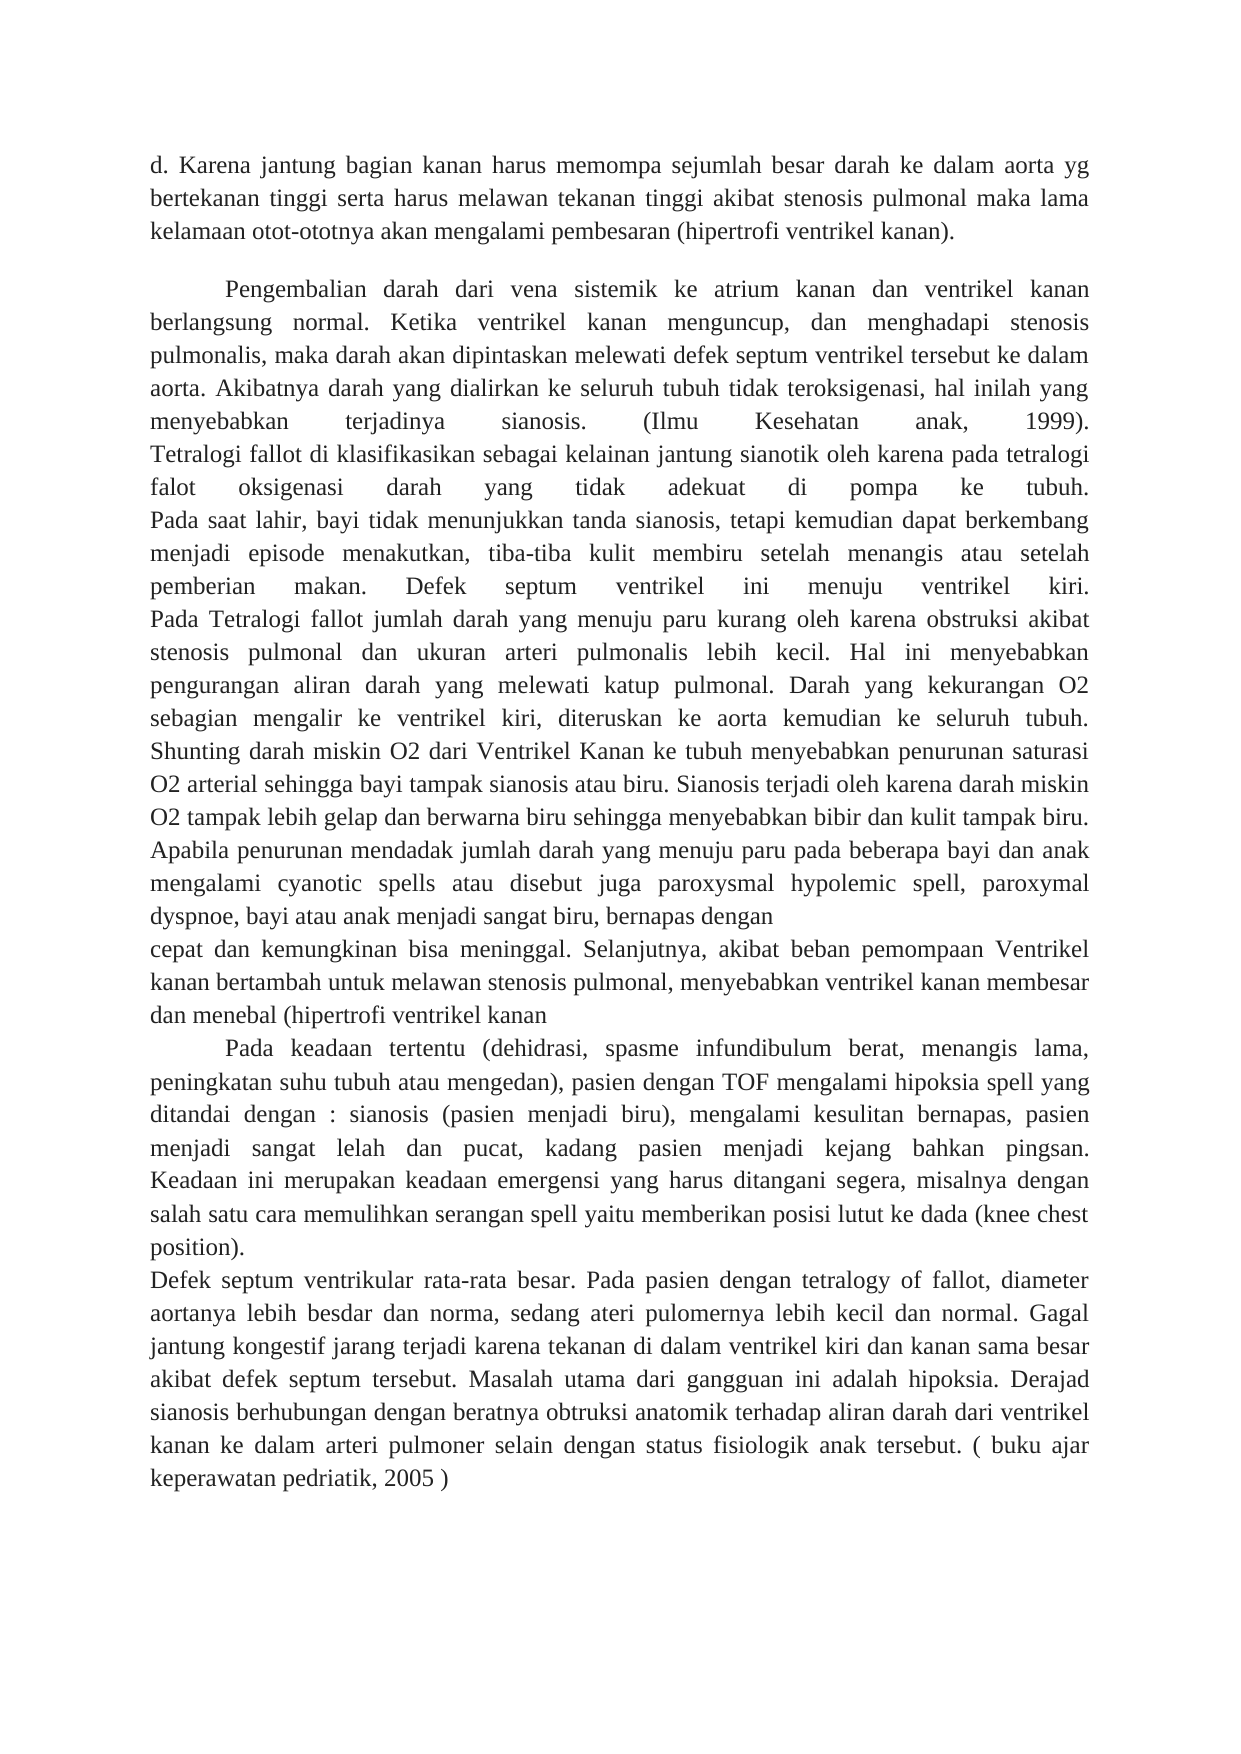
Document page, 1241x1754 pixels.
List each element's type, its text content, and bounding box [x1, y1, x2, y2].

text Pada keadaan tertentu (dehidrasi, spasme infundibulum berat, menangis lama, peningkatan suhu tubuh atau mengedan), pasien dengan TOF mengalami hipoksia spell yang ditandai dengan : sianosis (pasien menjadi biru), mengalami kesulitan bernapas, pasien menjadi sangat lelah dan pucat, kadang pasien menjadi kejang bahkan pingsan. Keadaan ini merupakan keadaan emergensi yang harus ditangani segera, misalnya dengan salah satu cara memulihkan serangan spell yaitu memberikan posisi lutut ke dada (knee chest position). Defek septum ventrikular rata-rata besar. Pada pasien dengan tetralogy of fallot, diameter aortanya lebih besdar dan norma, sedang ateri pulomernya lebih kecil dan normal. Gagal jantung kongestif jarang terjadi karena tekanan di dalam ventrikel kiri dan kanan sama besar akibat defek septum tersebut. Masalah utama dari gangguan ini adalah hipoksia. Derajad sianosis berhubungan dengan beratnya obtruksi anatomik terhadap aliran darah dari ventrikel kanan ke dalam arteri pulmoner selain dengan status fisiologik anak tersebut. ( buku ajar keperawatan pedriatik, 2005 ) [150, 1033, 1090, 1492]
text Pengembalian darah dari vena sistemik ke atrium kanan dan ventrikel kanan berlangsung normal. Ketika ventrikel kanan menguncup, dan menghadapi stenosis pulmonalis, maka darah akan dipintaskan melewati defek septum ventrikel tersebut ke dalam aorta. Akibatnya darah yang dialirkan ke seluruh tubuh tidak teroksigenasi, hal inilah yang menyebabkan terjadinya sianosis. (Ilmu Kesehatan anak, 1999). Tetralogi fallot di klasifikasikan sebagai kelainan jantung sianotik oleh karena pada tetralogi falot oksigenasi darah yang tidak adekuat di pompa ke tubuh. Pada saat lahir, bayi tidak menunjukkan tanda sianosis, tetapi kemudian dapat berkembang menjadi episode menakutkan, tiba-tiba kulit membiru setelah menangis atau setelah pemberian makan. Defek septum ventrikel ini menuju ventrikel kiri. Pada Tetralogi fallot jumlah darah yang menuju paru kurang oleh karena obstruksi akibat stenosis pulmonal dan ukuran arteri pulmonalis lebih kecil. Hal ini menyebabkan pengurangan aliran darah yang melewati katup pulmonal. Darah yang kekurangan O2 sebagian mengalir ke ventrikel kiri, diteruskan ke aorta kemudian ke seluruh tubuh. Shunting darah miskin O2 dari Ventrikel Kanan ke tubuh menyebabkan penurunan saturasi O2 arterial sehingga bayi tampak sianosis atau biru. Sianosis terjadi oleh karena darah miskin O2 tampak lebih gelap dan berwarna biru sehingga menyebabkan bibir dan kulit tampak biru. Apabila penurunan mendadak jumlah darah yang menuju paru pada beberapa bayi dan anak mengalami cyanotic spells atau disebut juga paroxysmal hypolemic spell, paroxymal dyspnoe, bayi atau anak menjadi sangat biru, bernapas dengan [150, 274, 1090, 930]
text cepat dan kemungkinan bisa meninggal. Selanjutnya, akibat beban pemompaan Ventrikel kanan bertambah untuk melawan stenosis pulmonal, menyebabkan ventrikel kanan membesar dan menebal (hipertrofi ventrikel kanan [150, 934, 1090, 1029]
text d. Karena jantung bagian kanan harus memompa sejumlah besar darah ke dalam aorta yg bertekanan tinggi serta harus melawan tekanan tinggi akibat stenosis pulmonal maka lama kelamaan otot-ototnya akan mengalami pembesaran (hipertrofi ventrikel kanan). [150, 150, 1090, 245]
